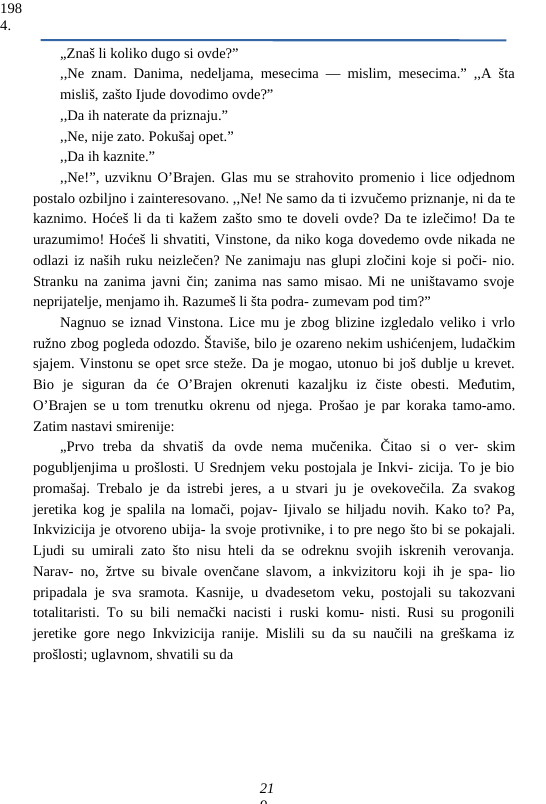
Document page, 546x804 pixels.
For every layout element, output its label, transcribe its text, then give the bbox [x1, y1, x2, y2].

text „Prvo treba da shvatiš da ovde nema mučenika. Čitao si o ver- skim pogubljenjima u prošlosti. U Srednjem veku postojala je Inkvi- zicija. To je bio promašaj. Trebalo je da istrebi jeres, a u stvari ju je ovekovečila. Za svakog jeretika kog je spalila na lomači, pojav- Ijivalo se hiljadu novih. Kako to? Pa, Inkvizicija je otvoreno ubija- la svoje protivnike, i to pre nego što bi se pokajali. Ljudi su umirali zato što nisu hteli da se odreknu svojih iskrenih verovanja. Narav- no, žrtve su bivale ovenčane slavom, a inkvizitoru koji ih je spa- lio pripadala je sva sramota. Kasnije, u dvadesetom veku, postojali su takozvani totalitaristi. To su bili nemački nacisti i ruski komu- nisti. Rusi su progonili jeretike gore nego Inkvizicija ranije. Mislili su da su naučili na greškama iz prošlosti; uglavnom, shvatili su da [33, 438, 516, 662]
text ,,Da ih kaznite.” [33, 148, 516, 165]
text ,,Da ih naterate da priznaju.” [33, 107, 516, 123]
text Nagnuo se iznad Vinstona. Lice mu je zbog blizine izgledalo veliko i vrlo ružno zbog pogleda odozdo. Štaviše, bilo je ozareno nekim ushićenjem, ludačkim sjajem. Vinstonu se opet srce steže. Da je mogao, utonuo bi još dublje u krevet. Bio je siguran da će O’Brajen okrenuti kazaljku iz čiste obesti. Međutim, O’Brajen se u tom trenutku okrenu od njega. Prošao je par koraka tamo-amo. Zatim nastavi smirenije: [33, 314, 516, 434]
text ,,Ne!”, uzviknu O’Brajen. Glas mu se strahovito promenio i lice odjednom postalo ozbiljno i zainteresovano. ,,Ne! Ne samo da ti izvučemo priznanje, ni da te kaznimo. Hoćeš li da ti kažem zašto smo te doveli ovde? Da te izlečimo! Da te urazumimo! Hoćeš li shvatiti, Vinstone, da niko koga dovedemo ovde nikada ne odlazi iz naših ruku neizlečen? Ne zanimaju nas glupi zločini koje si poči- nio. Stranku na zanima javni čin; zanima nas samo misao. Mi ne uništavamo svoje neprijatelje, menjamo ih. Razumeš li šta podra- zumevam pod tim?” [33, 169, 516, 310]
text „Znaš li koliko dugo si ovde?” [33, 44, 516, 61]
text ,,Ne, nije zato. Pokušaj opet.” [33, 127, 516, 144]
text ,,Ne znam. Danima, nedeljama, mesecima — mislim, mesecima.” ,,A šta misliš, zašto Ijude dovodimo ovde?” [60, 65, 516, 103]
